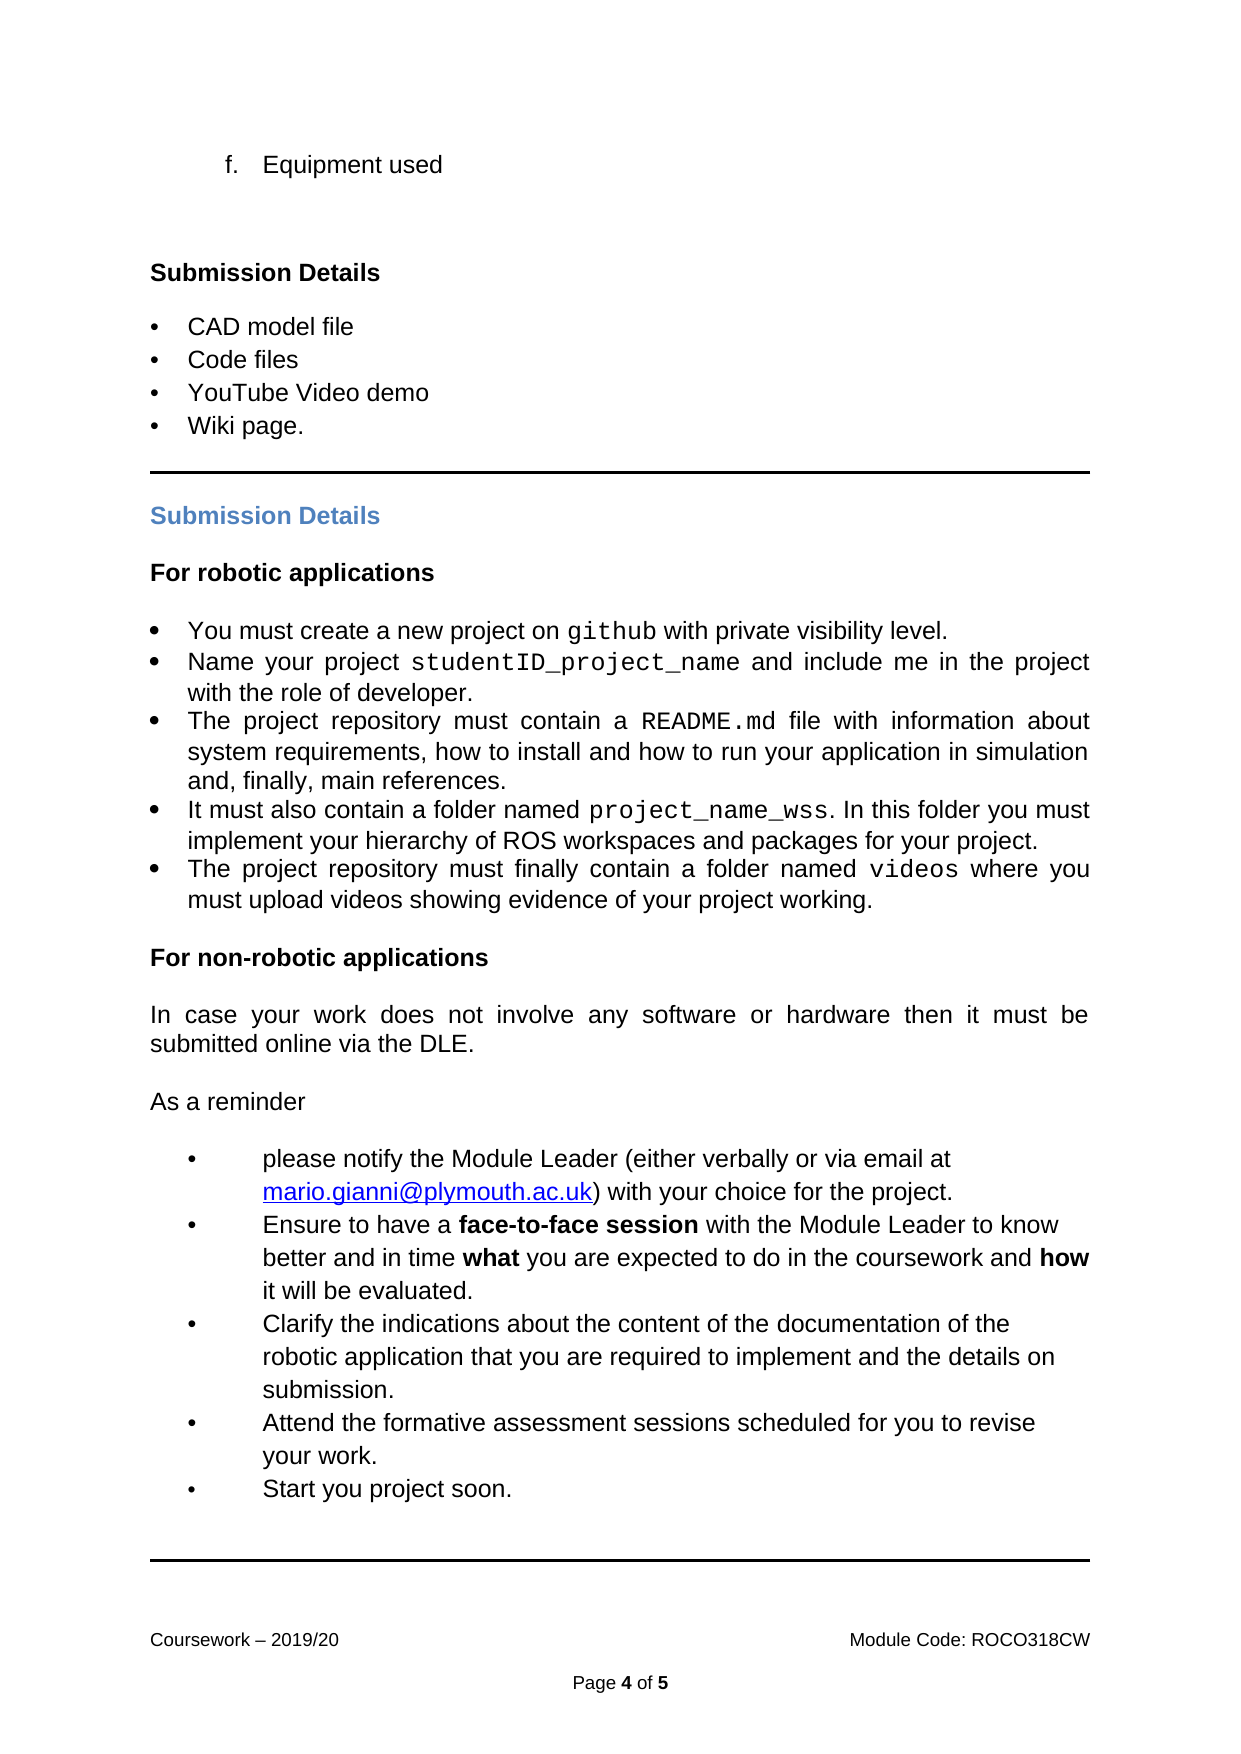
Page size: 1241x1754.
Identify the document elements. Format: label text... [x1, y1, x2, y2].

list please notify the Module Leader (either verbally or via email at mario.gianni@plymouth.ac.uk) with your choice for the project. [187, 1144, 1090, 1206]
text For non-robotic applications [150, 943, 1090, 972]
list The project repository must contain a README.md file with information about system requirements, how to install and how to run your application in simulation and, finally, main references. [150, 706, 1090, 795]
text In case your work does not involve any software or hardware then it must be submitted online via the DLE. [150, 1000, 1090, 1058]
list Attend the formative assessment sessions scheduled for you to revise your work. [187, 1408, 1090, 1470]
list Ensure to have a face-to-face session with the Module Leader to know better and in time what you are expected to do in the coursework and how it will be evaluated. [187, 1210, 1090, 1305]
list Equipment used [225, 150, 1090, 179]
list CAD model file [150, 312, 1090, 340]
list YouTube Video demo [150, 378, 1090, 406]
text Submission Details [150, 258, 1090, 286]
list It must also contain a folder named project_name_wss. In this folder you must implement your hierarchy of ROS workspaces and packages for your project. [150, 795, 1090, 854]
list Start you project soon. [187, 1474, 1090, 1503]
list Name your project studentID_project_name and include me in the project with the role of developer. [150, 647, 1090, 706]
list Code files [150, 344, 1090, 373]
text As a reminder [150, 1087, 1090, 1115]
list Clarify the indications about the content of the documentation of the robotic application that you are required to implement and the details on submission. [187, 1309, 1090, 1404]
text For robotic applications [150, 558, 1090, 587]
list You must create a new project on github with private visibility level. [150, 616, 1090, 647]
list The project repository must finally contain a folder named videos where you must upload videos showing evidence of your project working. [150, 854, 1090, 914]
list Wiki page. [150, 411, 1090, 439]
text Submission Details [150, 501, 1090, 529]
